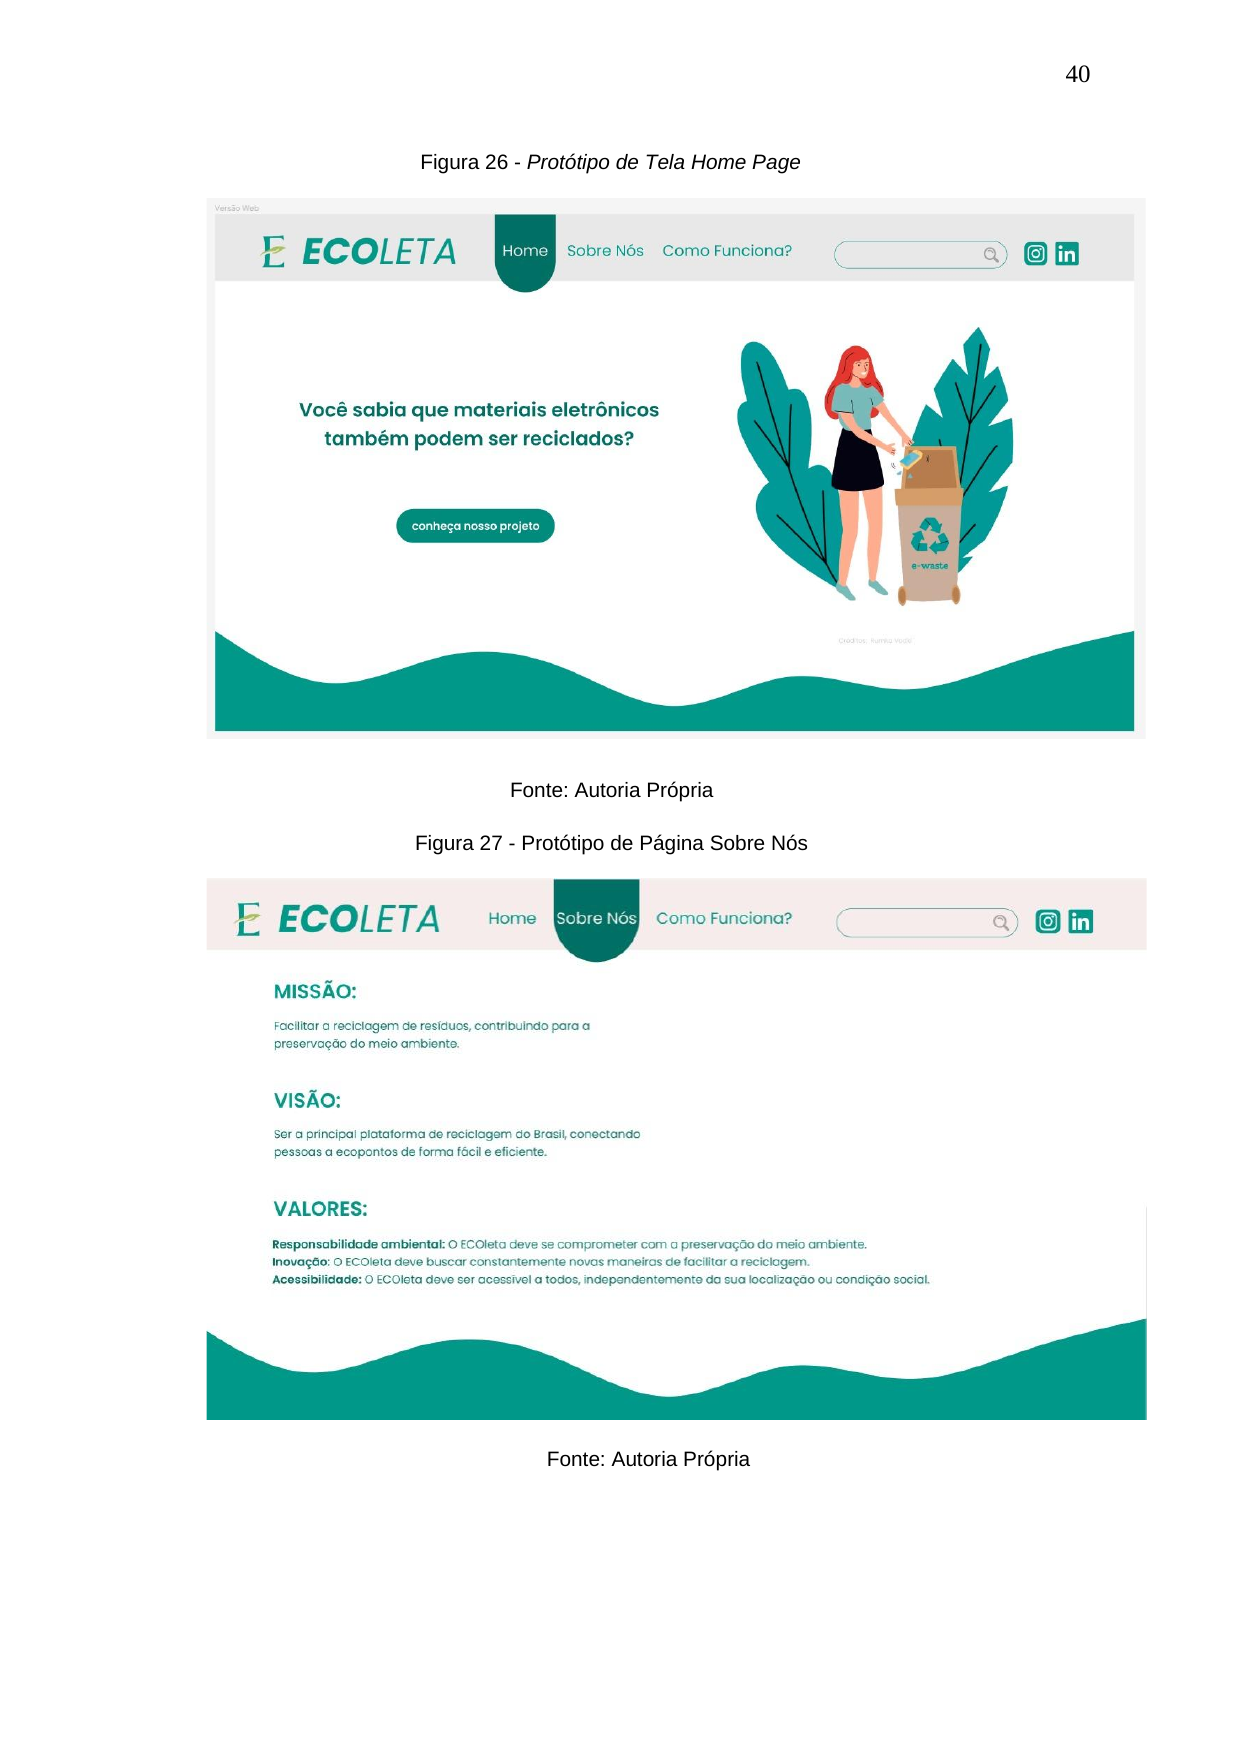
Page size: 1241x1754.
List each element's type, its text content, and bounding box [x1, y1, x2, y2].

picture [206, 198, 1146, 739]
text Fonte: Autoria Própria [133, 1447, 1090, 1471]
text Figura 27 - Protótipo de Página Sobre Nós [133, 831, 1090, 854]
text Fonte: Autoria Própria [133, 778, 1090, 802]
text Figura 26 - Protótipo de Tela Home Page [133, 150, 1090, 174]
picture [206, 878, 1147, 1420]
